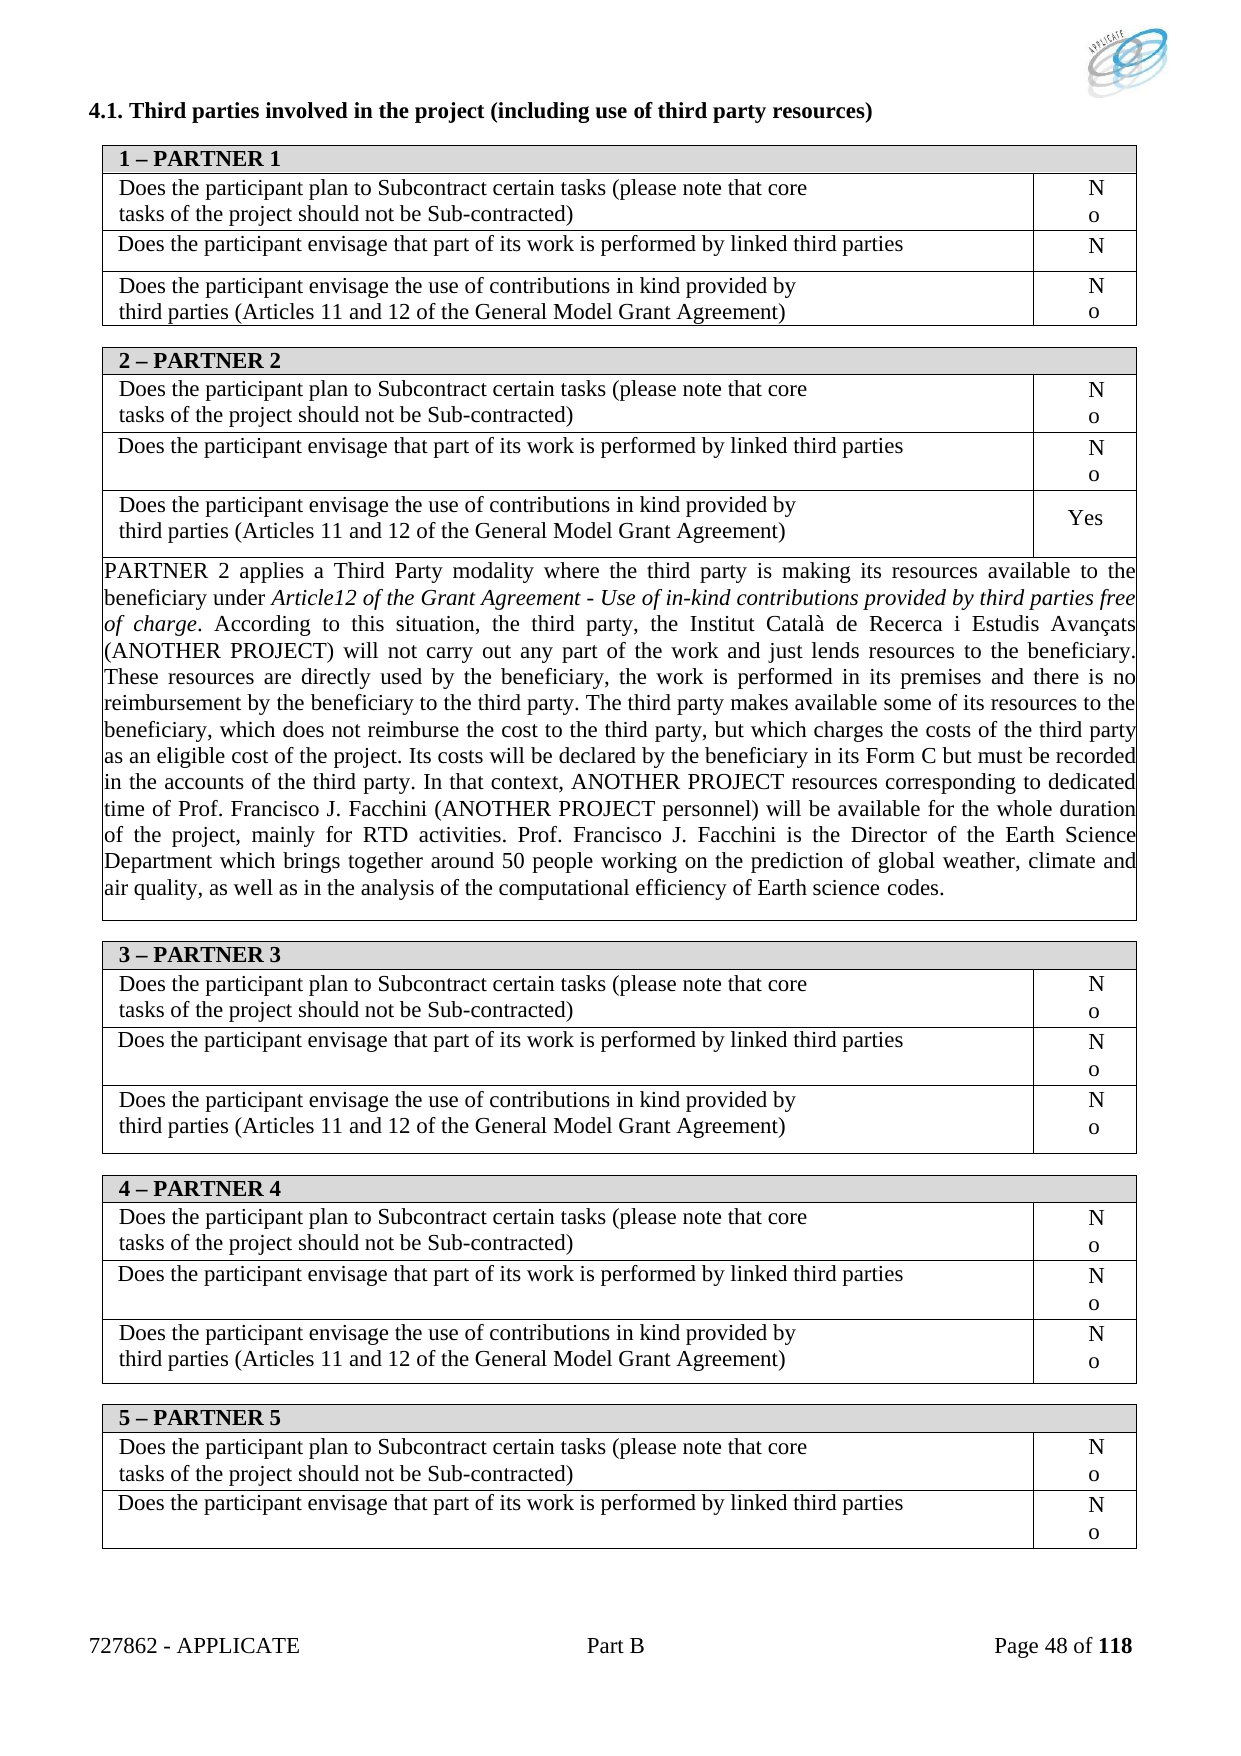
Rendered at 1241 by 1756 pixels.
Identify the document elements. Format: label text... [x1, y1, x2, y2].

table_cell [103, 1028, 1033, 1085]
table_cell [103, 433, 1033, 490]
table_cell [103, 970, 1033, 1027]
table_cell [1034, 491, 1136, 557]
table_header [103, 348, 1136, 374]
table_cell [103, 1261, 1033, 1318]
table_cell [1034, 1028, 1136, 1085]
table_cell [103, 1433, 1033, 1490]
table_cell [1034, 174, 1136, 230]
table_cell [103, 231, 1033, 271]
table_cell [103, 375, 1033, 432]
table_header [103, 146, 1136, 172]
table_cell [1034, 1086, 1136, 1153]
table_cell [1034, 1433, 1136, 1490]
picture [1083, 25, 1169, 98]
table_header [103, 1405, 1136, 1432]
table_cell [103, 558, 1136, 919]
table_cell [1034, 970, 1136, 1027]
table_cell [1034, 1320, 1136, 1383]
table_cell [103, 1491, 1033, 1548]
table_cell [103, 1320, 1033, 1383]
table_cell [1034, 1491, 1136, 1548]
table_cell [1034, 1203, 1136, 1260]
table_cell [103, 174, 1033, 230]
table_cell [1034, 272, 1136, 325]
subtitle Third parties involved in the project (including use of third party resources) [89, 98, 1180, 124]
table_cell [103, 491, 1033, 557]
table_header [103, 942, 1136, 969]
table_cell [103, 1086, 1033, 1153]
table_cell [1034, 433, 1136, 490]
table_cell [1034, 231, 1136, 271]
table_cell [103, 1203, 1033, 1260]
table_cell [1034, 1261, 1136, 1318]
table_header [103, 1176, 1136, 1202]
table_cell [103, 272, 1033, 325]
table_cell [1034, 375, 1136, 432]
